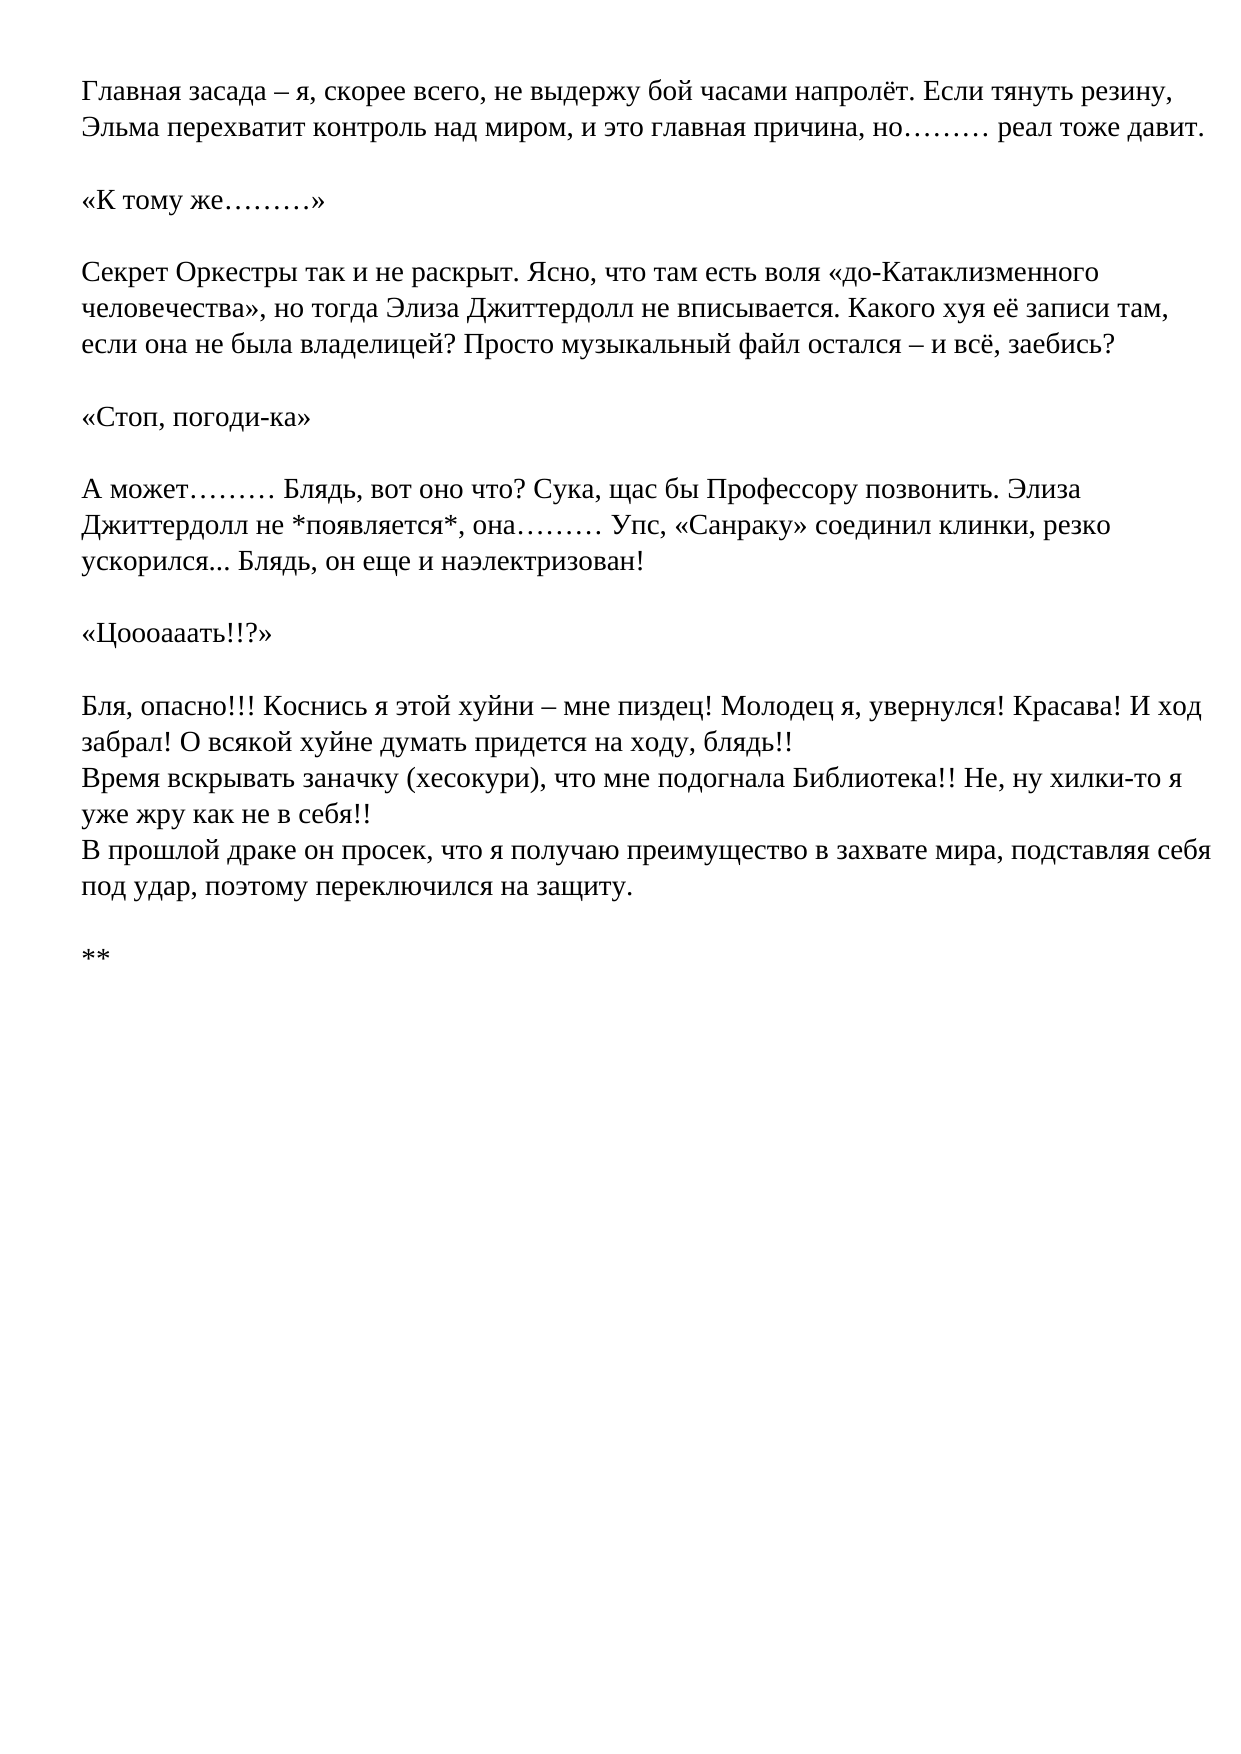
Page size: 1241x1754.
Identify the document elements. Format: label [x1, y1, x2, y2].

text [81, 37, 1215, 974]
